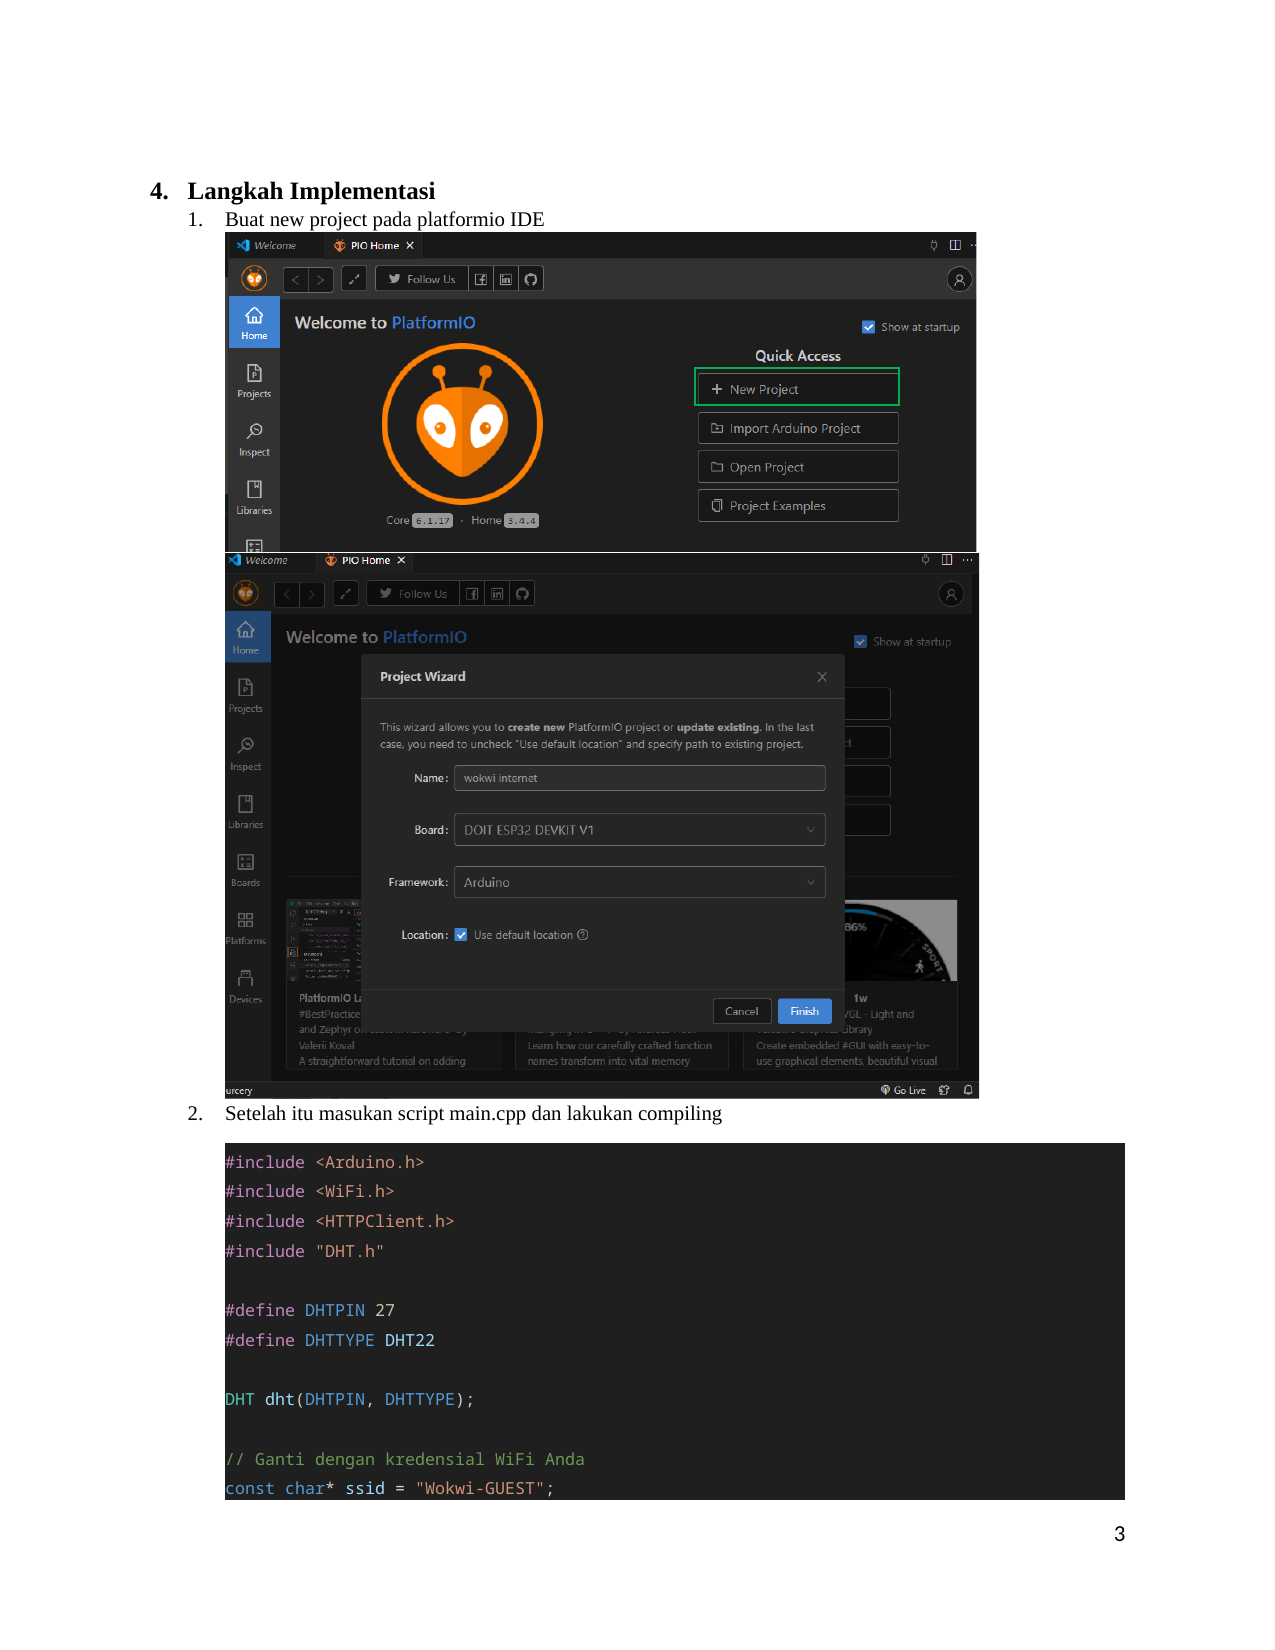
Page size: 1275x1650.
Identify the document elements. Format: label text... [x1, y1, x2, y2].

text #include <Arduino.h> [225, 1143, 1125, 1173]
text #include <WiFi.h> [225, 1173, 1125, 1203]
text const char* ssid = "Wokwi-GUEST"; [225, 1470, 1125, 1500]
text #define DHTPIN 27 [225, 1292, 1125, 1322]
text // Ganti dengan kredensial WiFi Anda [225, 1440, 1125, 1470]
text #include <HTTPClient.h> [225, 1203, 1125, 1232]
list Buat new project pada platformio IDE [187, 207, 1125, 231]
list Langkah Implementasi [150, 176, 1125, 205]
text #include "DHT.h" [225, 1232, 1125, 1262]
picture [225, 553, 980, 1099]
text #define DHTTYPE DHT22 [225, 1322, 1125, 1351]
text DHT dht(DHTPIN, DHTTYPE); [225, 1381, 1125, 1411]
list Setelah itu masukan script main.cpp dan lakukan compiling [187, 1101, 1125, 1125]
picture [225, 232, 977, 552]
